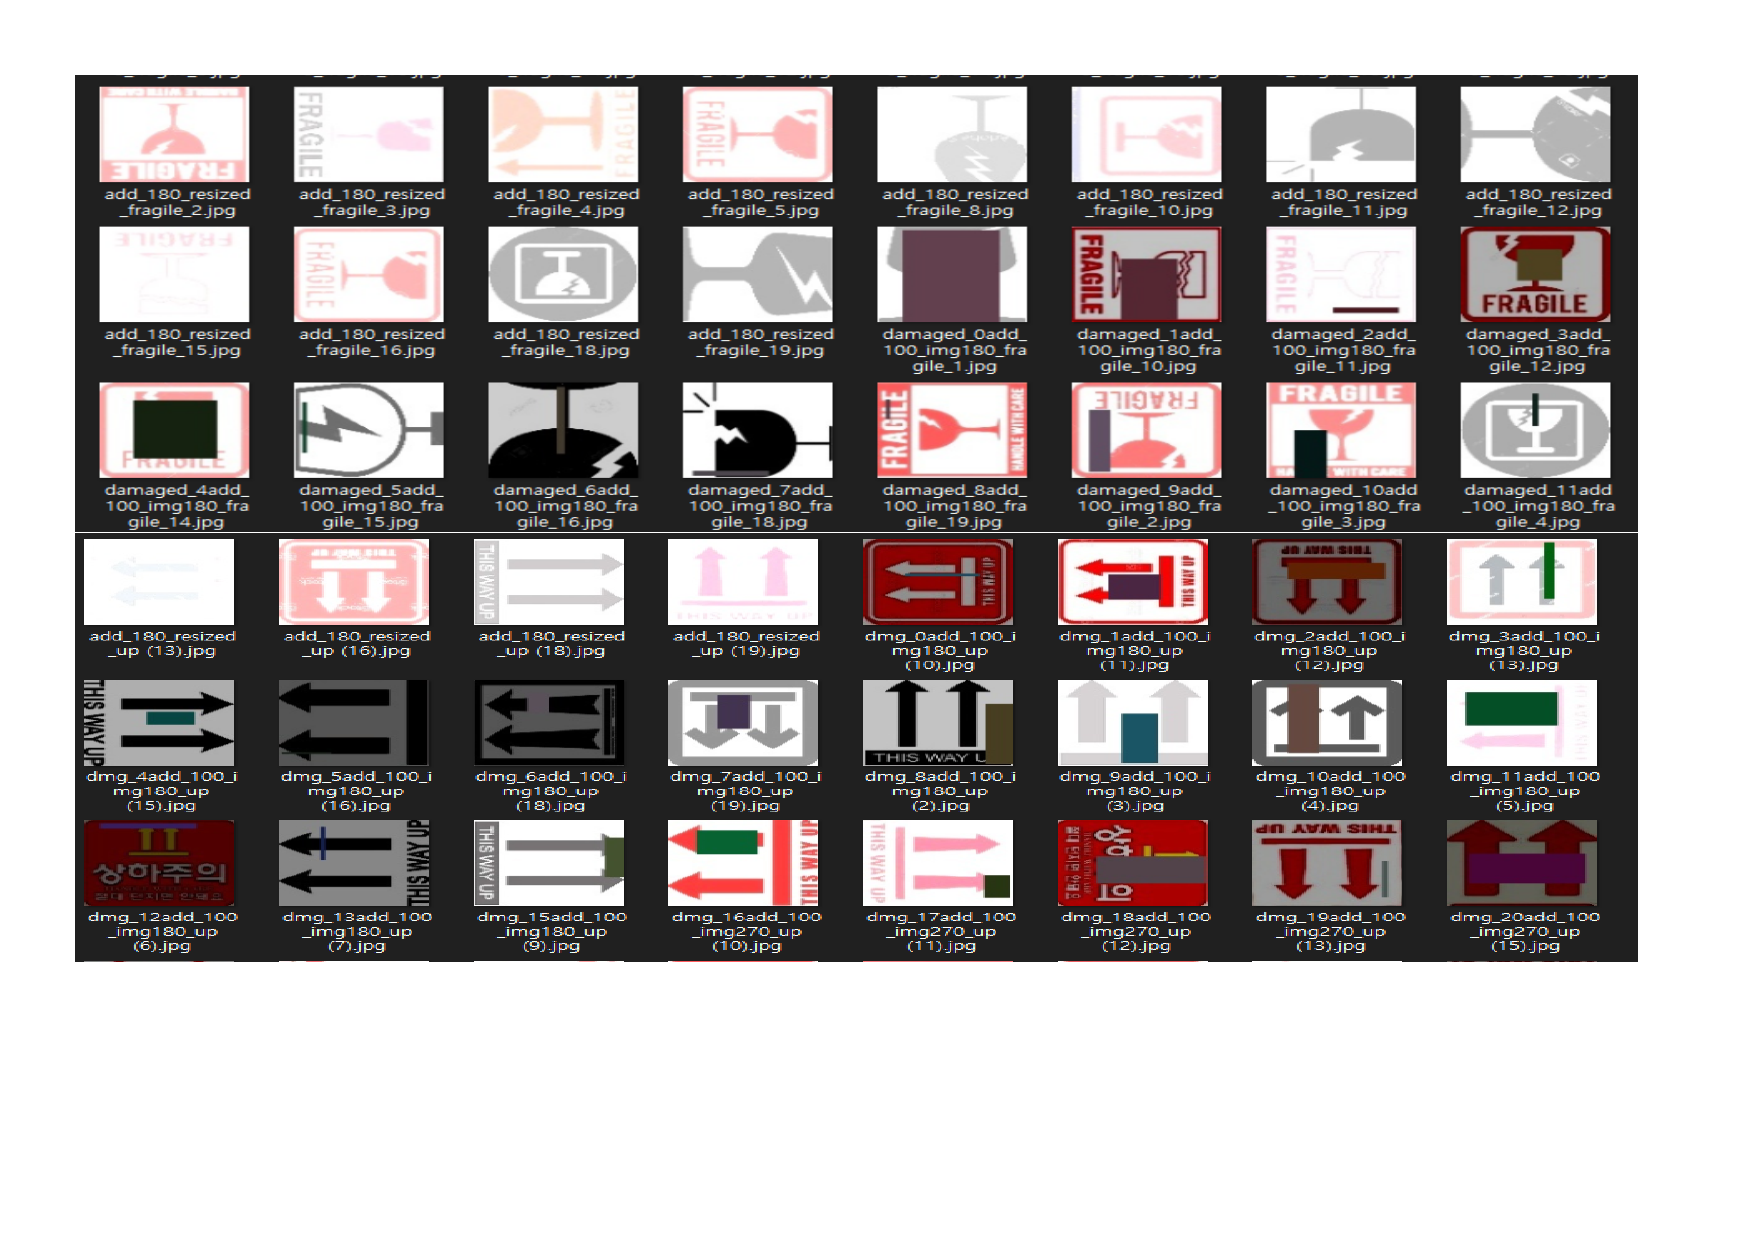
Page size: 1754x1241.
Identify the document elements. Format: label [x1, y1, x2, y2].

picture [75, 533, 1638, 962]
picture [75, 75, 1638, 532]
